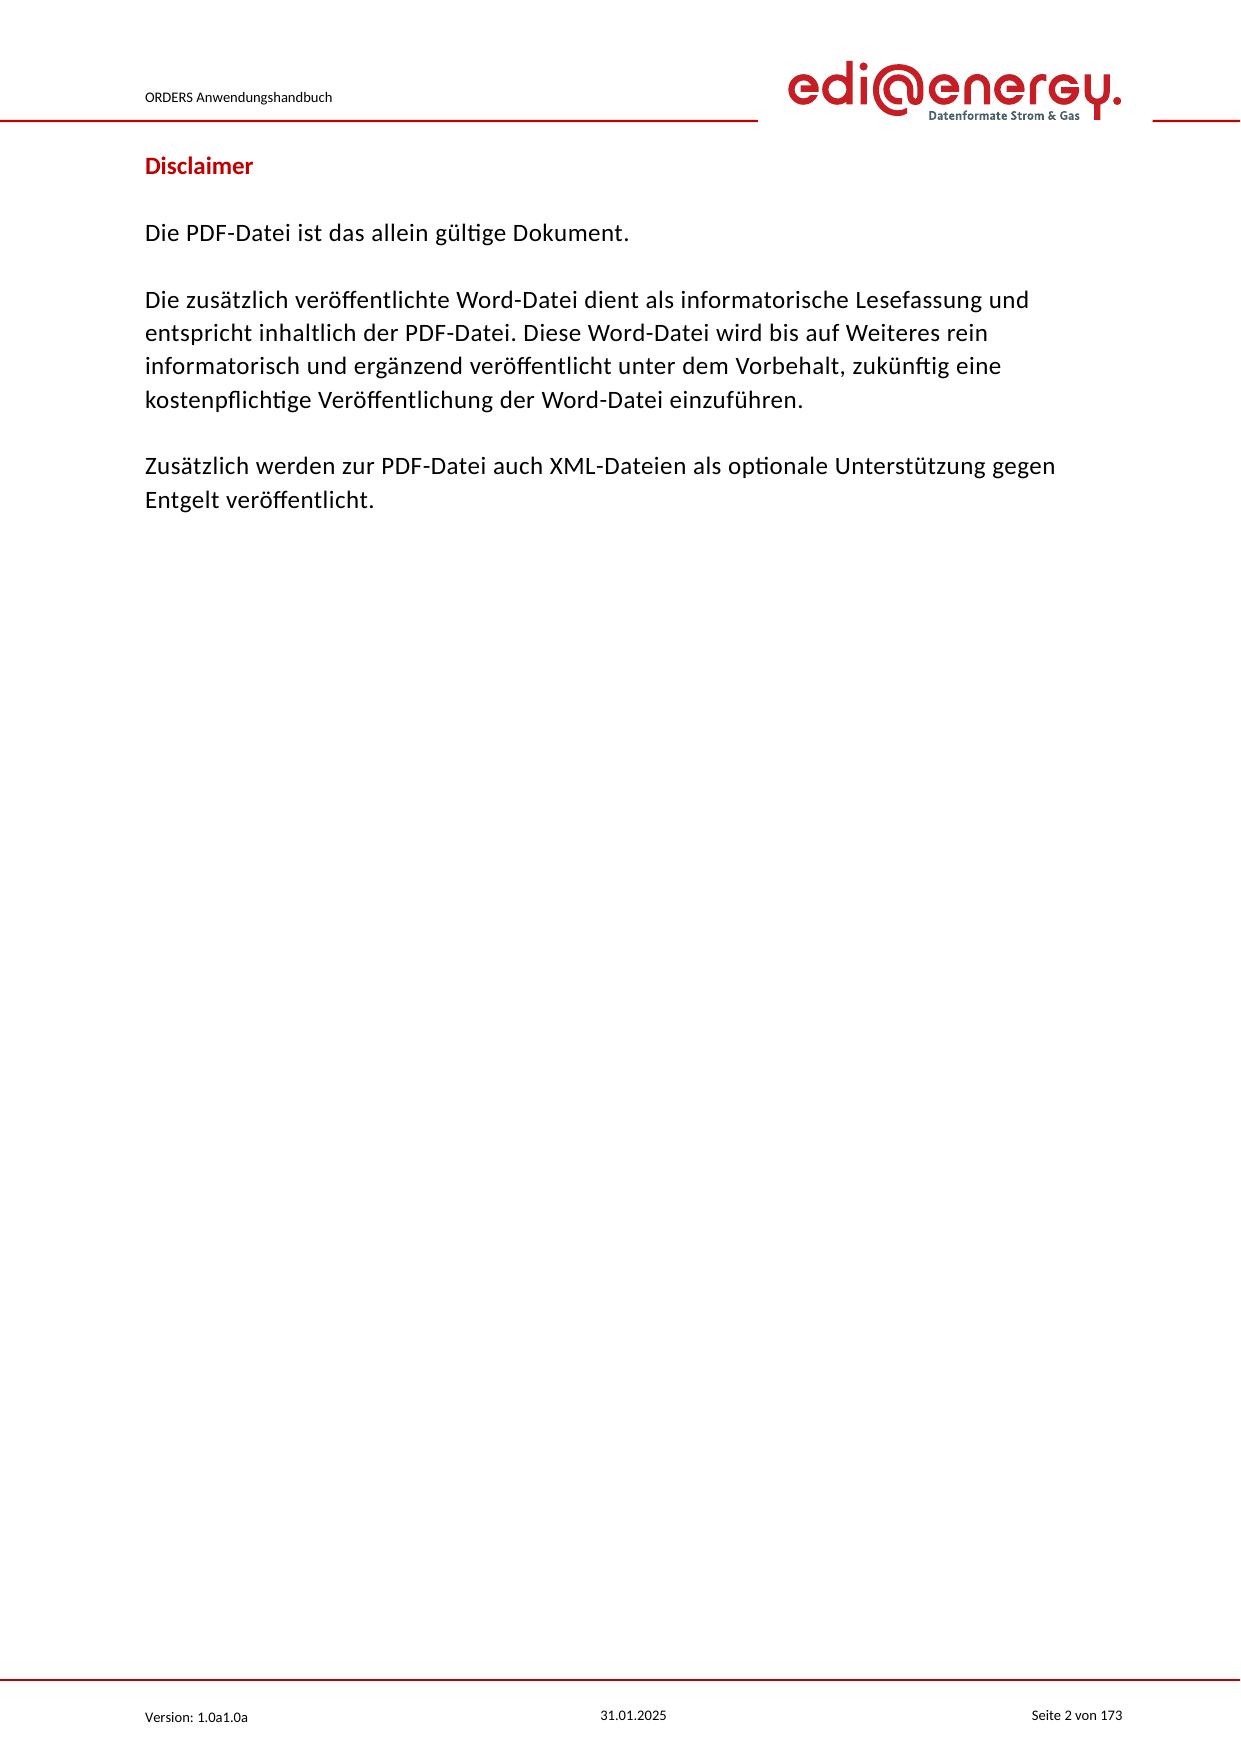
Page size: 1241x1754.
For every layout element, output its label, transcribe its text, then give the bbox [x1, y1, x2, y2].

text Zusätzlich werden zur PDF-Datei auch XML-Dateien als optionale Unterstützung gegen Entgelt veröffentlicht. [145, 448, 1122, 514]
text Disclaimer [145, 148, 1122, 181]
text Die PDF-Datei ist das allein gültige Dokument. [145, 214, 1122, 248]
text Die zusätzlich veröffentlichte Word-Datei dient als informatorische Lesefassung und entspricht inhaltlich der PDF-Datei. Diese Word-Datei wird bis auf Weiteres rein informatorisch und ergänzend veröffentlicht unter dem Vorbehalt, zukünftig eine kostenpflichtige Veröffentlichung der Word-Datei einzuführen. [145, 281, 1122, 414]
